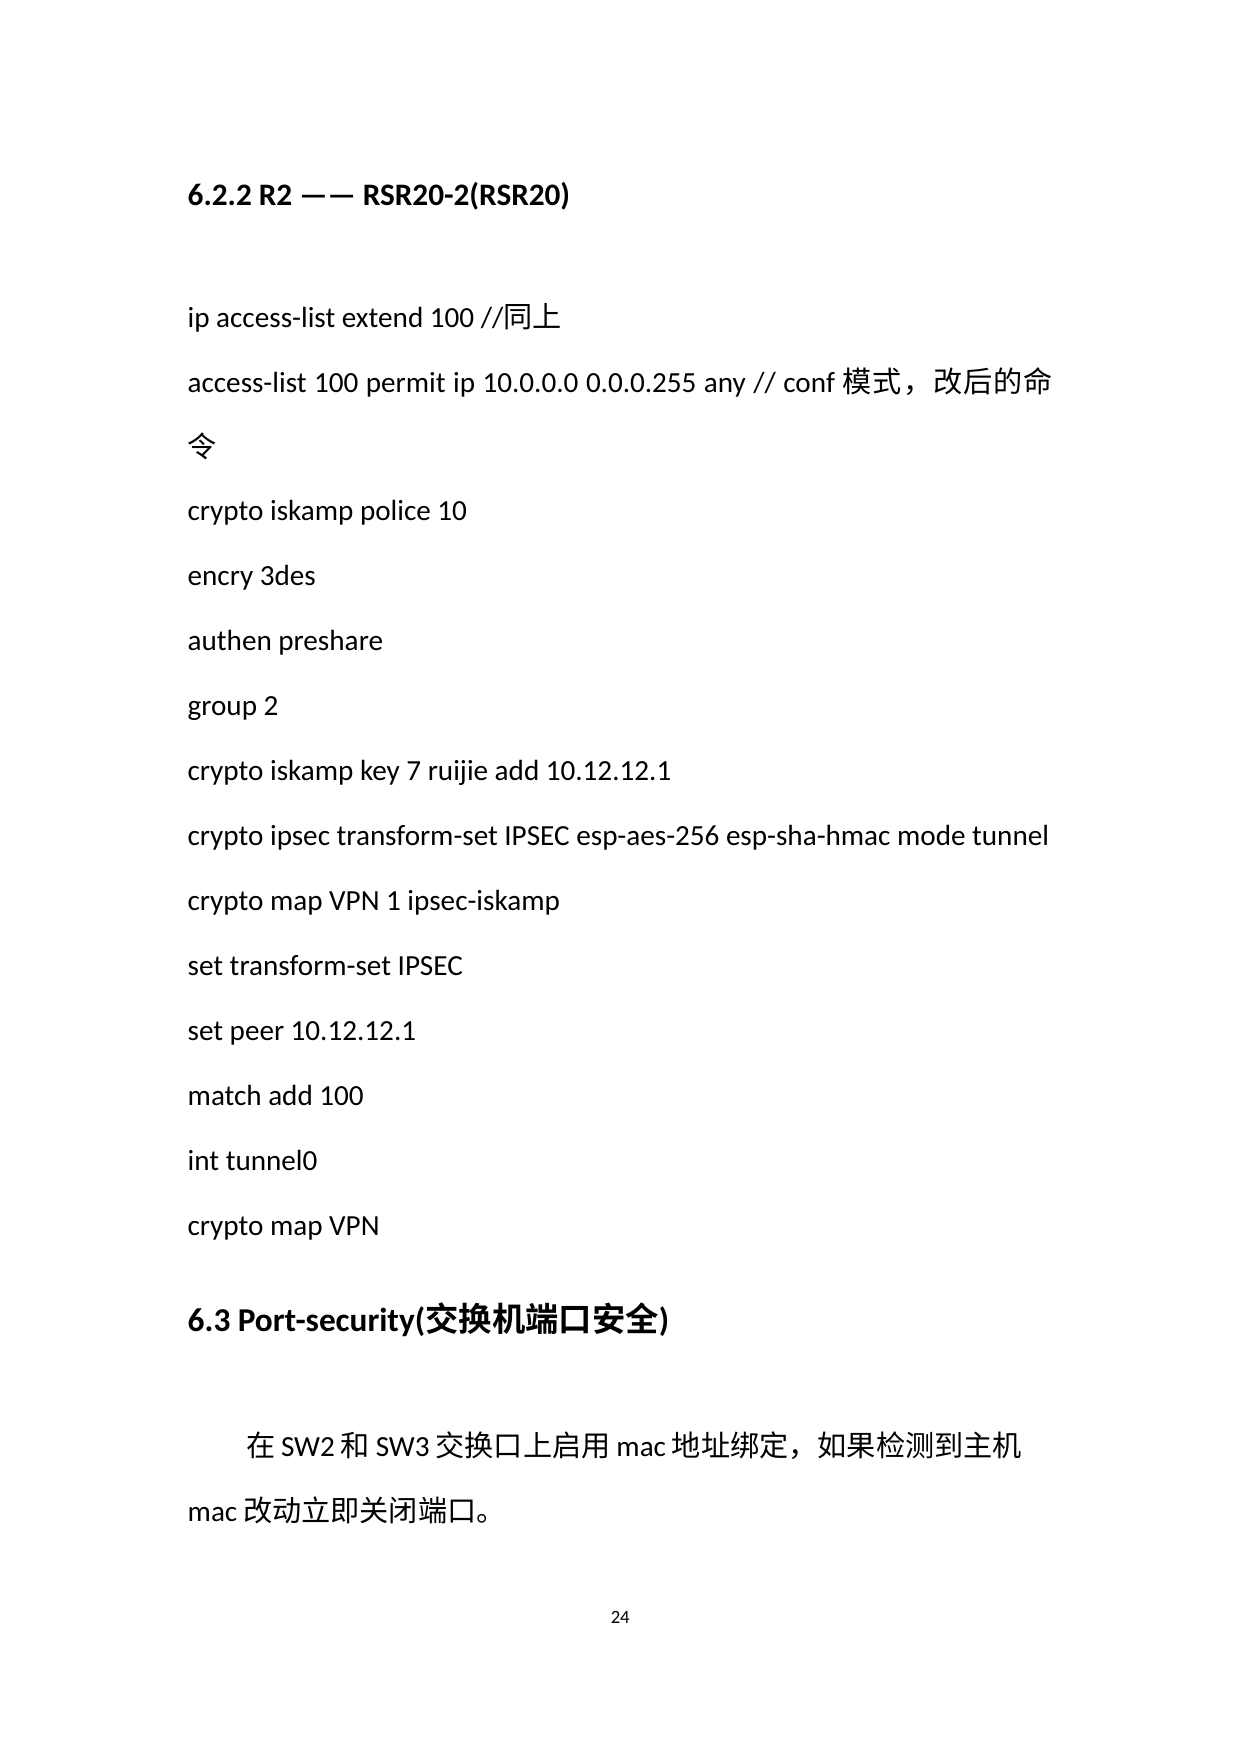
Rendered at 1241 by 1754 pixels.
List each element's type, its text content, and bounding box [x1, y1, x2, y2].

text set peer 10.12.12.1 [187, 997, 1053, 1062]
text group 2 [187, 672, 1053, 737]
text crypto iskamp police 10 [187, 477, 1053, 542]
text crypto map VPN [187, 1192, 1053, 1257]
subtitle 6.3 Port-security(交换机端口安全) [187, 1284, 1053, 1349]
text set transform-set IPSEC [187, 932, 1053, 997]
text authen preshare [187, 607, 1053, 672]
subtitle 6.2.2 R2 —— RSR20-2(RSR20) [187, 162, 1053, 227]
text match add 100 [187, 1062, 1053, 1127]
text crypto map VPN 1 ipsec-iskamp [187, 867, 1053, 932]
text encry 3des [187, 542, 1053, 607]
text access-list 100 permit ip 10.0.0.0 0.0.0.255 any // conf模式，改后的命令 [187, 347, 1053, 477]
text ip access-list extend 100 //同上 [187, 282, 1053, 347]
text crypto iskamp key 7 ruijie add 10.12.12.1 [187, 737, 1053, 802]
text int tunnel0 [187, 1127, 1053, 1192]
text 在SW2和SW3交换口上启用mac地址绑定，如果检测到主机mac改动立即关闭端口。 [187, 1411, 1053, 1541]
text crypto ipsec transform-set IPSEC esp-aes-256 esp-sha-hmac mode tunnel [187, 802, 1053, 867]
